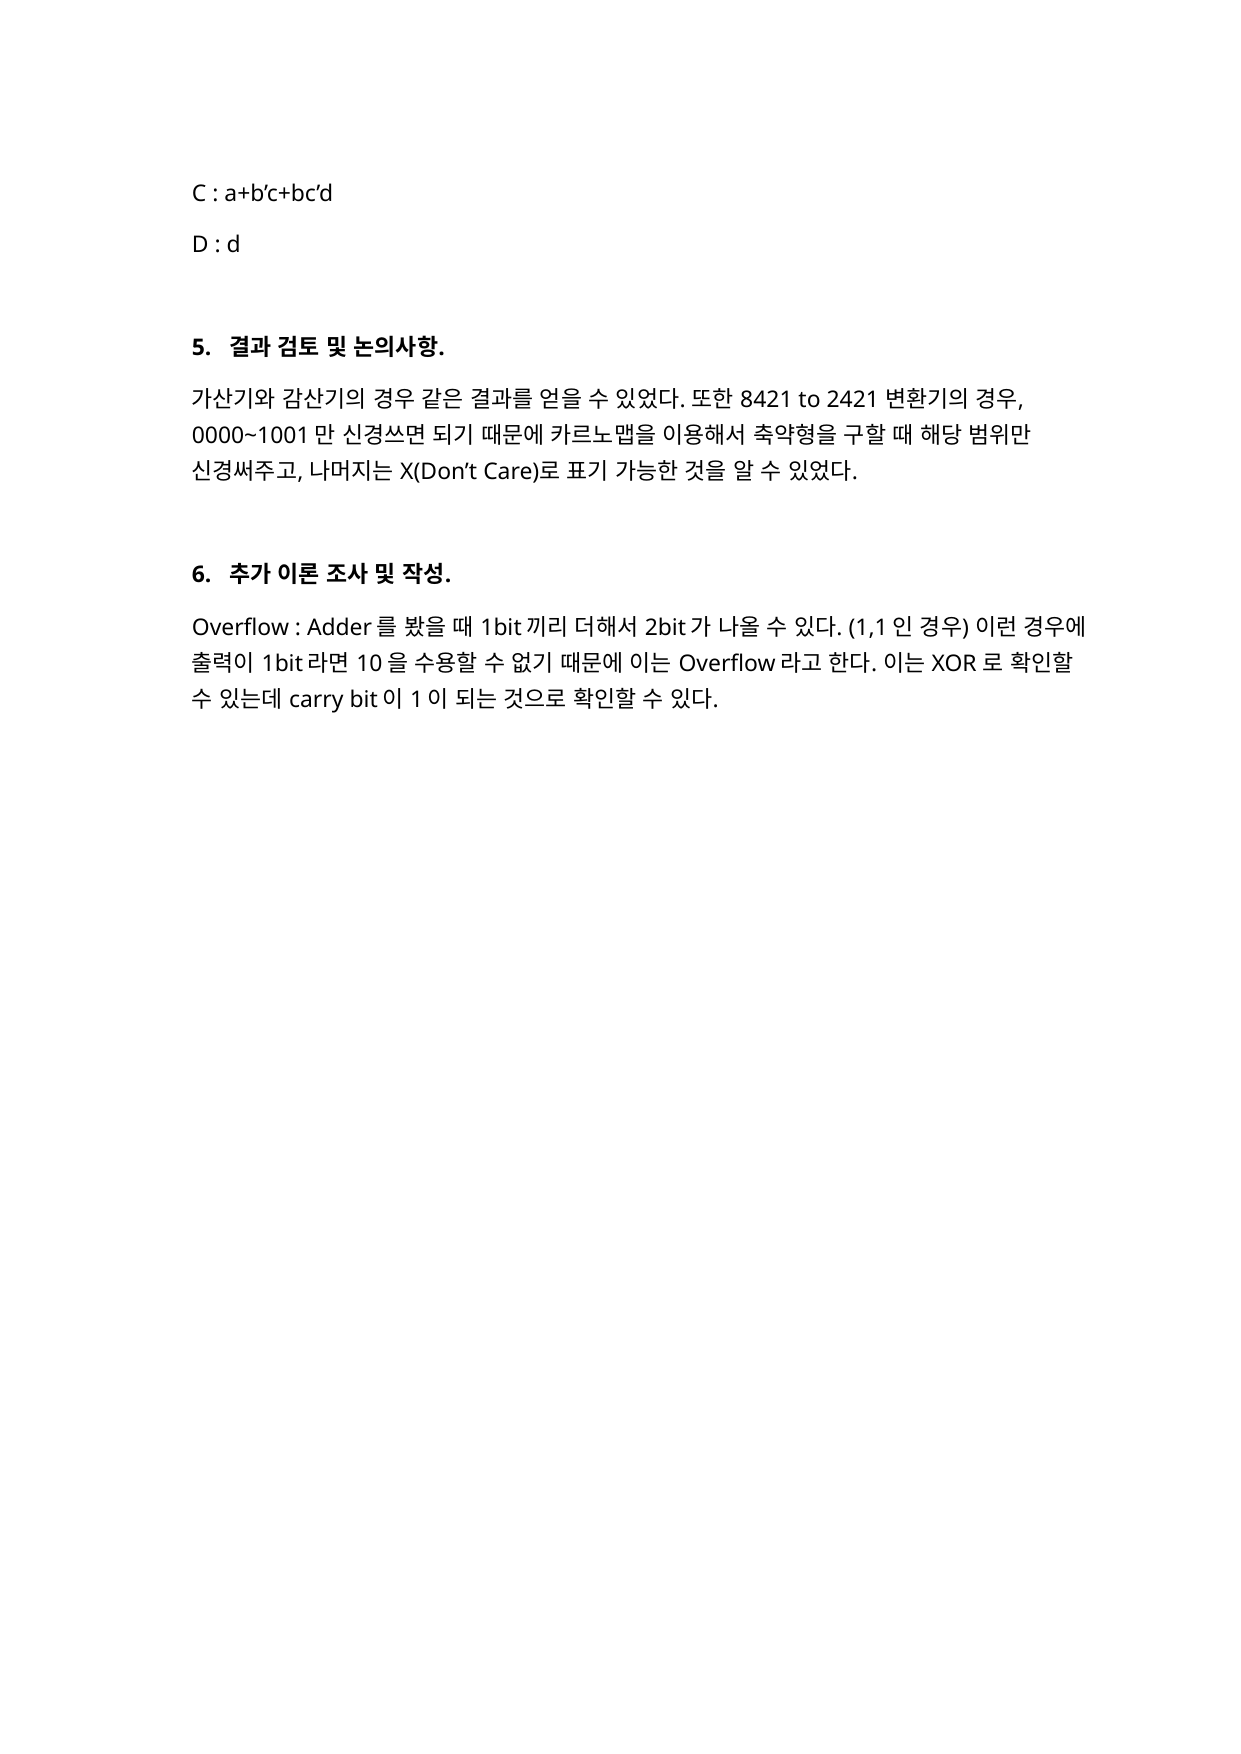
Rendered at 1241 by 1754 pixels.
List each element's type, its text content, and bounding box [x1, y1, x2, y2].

list 결과 검토 및 논의사항. [192, 328, 1090, 362]
text C : a+b’c+bc’d [192, 177, 1090, 208]
text 가산기와 감산기의 경우 같은 결과를 얻을 수 있었다. 또한 8421 to 2421 변환기의 경우, 0000~1001만 신경쓰면 되기 때문에 카르노맵을 이용해서 축약형을 구할 때 해당 범위만 신경써주고, 나머지는 X(Don’t Care)로 표기 가능한 것을 알 수 있었다. [192, 381, 1090, 486]
list 추가 이론 조사 및 작성. [192, 556, 1090, 589]
text D : d [192, 228, 1090, 259]
text Overflow : Adder를 봤을 때 1bit끼리 더해서 2bit가 나올 수 있다. (1,1인 경우) 이런 경우에 출력이 1bit라면 10을 수용할 수 없기 때문에 이는 Overflow라고 한다. 이는 XOR 로 확인할 수 있는데 carry bit이 1이 되는 것으로 확인할 수 있다. [192, 608, 1090, 714]
